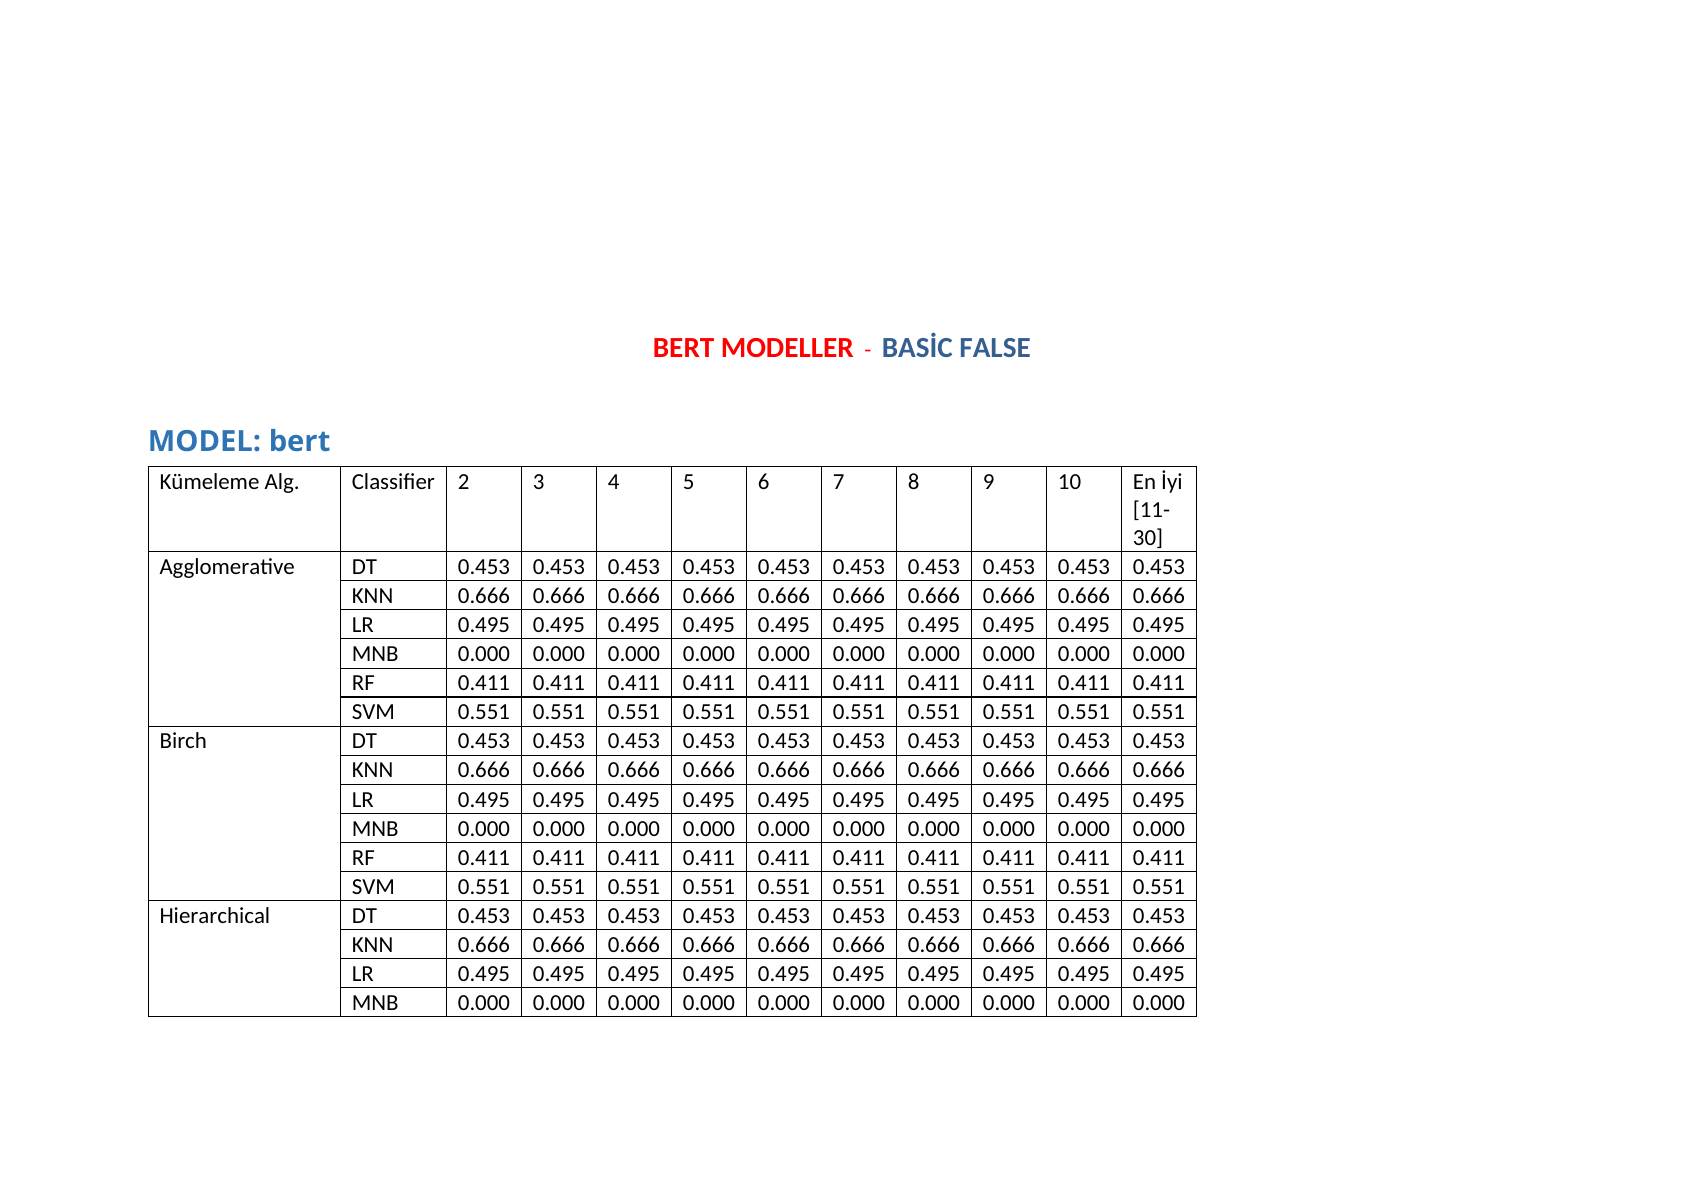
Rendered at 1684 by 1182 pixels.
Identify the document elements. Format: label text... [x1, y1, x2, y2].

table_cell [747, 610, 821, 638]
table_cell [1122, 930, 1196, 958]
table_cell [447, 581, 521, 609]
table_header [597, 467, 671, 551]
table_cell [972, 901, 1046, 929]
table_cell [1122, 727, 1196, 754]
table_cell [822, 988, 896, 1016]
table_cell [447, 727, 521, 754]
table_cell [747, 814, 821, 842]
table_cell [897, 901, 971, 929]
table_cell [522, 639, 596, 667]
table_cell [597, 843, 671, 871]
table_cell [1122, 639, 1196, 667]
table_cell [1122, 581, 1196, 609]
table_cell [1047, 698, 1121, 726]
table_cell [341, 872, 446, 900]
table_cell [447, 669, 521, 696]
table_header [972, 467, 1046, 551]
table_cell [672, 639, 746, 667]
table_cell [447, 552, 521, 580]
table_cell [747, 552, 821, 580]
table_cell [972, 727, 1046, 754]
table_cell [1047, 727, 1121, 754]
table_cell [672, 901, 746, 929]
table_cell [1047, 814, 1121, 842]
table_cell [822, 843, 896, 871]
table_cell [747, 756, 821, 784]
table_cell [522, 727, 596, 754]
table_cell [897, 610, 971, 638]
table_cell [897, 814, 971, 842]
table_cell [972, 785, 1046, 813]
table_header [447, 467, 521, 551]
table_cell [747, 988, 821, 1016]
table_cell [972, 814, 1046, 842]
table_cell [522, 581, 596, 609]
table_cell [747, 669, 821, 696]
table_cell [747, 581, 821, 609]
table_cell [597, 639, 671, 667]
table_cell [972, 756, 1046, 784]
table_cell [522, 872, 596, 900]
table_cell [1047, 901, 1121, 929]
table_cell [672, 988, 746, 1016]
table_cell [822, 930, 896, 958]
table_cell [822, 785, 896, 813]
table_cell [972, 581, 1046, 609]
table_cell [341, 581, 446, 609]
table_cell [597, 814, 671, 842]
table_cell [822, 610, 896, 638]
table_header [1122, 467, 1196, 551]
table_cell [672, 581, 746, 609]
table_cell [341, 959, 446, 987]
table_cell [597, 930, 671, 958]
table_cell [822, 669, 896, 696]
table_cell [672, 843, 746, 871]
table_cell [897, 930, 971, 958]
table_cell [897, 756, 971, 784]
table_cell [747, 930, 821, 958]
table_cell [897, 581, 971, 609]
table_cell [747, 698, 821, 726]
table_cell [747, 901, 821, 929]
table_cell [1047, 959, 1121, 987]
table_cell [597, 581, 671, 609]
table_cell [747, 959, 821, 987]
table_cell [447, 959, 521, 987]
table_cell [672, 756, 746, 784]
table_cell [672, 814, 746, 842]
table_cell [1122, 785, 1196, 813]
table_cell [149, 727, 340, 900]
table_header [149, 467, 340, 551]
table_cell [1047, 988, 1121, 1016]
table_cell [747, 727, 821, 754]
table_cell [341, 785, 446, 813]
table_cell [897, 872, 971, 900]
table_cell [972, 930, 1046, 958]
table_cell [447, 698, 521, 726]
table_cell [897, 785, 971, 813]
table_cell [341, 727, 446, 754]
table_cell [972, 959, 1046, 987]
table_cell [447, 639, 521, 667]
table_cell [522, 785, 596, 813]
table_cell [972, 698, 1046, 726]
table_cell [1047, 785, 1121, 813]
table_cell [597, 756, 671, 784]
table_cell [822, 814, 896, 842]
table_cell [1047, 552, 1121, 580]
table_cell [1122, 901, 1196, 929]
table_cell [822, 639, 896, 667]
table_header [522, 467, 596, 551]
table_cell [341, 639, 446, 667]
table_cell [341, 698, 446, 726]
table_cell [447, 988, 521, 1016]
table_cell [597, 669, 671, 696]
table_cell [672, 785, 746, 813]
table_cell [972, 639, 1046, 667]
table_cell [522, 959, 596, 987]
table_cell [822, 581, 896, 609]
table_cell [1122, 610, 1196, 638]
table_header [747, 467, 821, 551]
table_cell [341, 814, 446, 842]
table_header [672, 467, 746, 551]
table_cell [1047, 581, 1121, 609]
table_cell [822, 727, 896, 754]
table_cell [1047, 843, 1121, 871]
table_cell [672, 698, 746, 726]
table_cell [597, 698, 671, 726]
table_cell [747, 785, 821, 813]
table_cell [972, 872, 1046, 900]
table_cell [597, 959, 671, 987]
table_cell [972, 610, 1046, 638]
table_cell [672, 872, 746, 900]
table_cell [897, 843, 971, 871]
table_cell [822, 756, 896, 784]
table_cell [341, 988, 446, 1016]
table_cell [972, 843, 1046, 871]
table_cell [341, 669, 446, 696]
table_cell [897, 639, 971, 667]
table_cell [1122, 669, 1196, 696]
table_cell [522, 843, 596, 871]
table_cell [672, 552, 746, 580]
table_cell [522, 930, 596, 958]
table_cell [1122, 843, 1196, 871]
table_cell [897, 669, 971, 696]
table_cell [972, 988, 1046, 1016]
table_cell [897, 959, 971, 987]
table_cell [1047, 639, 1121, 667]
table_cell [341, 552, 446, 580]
subtitle MODEL: bert [148, 420, 1536, 460]
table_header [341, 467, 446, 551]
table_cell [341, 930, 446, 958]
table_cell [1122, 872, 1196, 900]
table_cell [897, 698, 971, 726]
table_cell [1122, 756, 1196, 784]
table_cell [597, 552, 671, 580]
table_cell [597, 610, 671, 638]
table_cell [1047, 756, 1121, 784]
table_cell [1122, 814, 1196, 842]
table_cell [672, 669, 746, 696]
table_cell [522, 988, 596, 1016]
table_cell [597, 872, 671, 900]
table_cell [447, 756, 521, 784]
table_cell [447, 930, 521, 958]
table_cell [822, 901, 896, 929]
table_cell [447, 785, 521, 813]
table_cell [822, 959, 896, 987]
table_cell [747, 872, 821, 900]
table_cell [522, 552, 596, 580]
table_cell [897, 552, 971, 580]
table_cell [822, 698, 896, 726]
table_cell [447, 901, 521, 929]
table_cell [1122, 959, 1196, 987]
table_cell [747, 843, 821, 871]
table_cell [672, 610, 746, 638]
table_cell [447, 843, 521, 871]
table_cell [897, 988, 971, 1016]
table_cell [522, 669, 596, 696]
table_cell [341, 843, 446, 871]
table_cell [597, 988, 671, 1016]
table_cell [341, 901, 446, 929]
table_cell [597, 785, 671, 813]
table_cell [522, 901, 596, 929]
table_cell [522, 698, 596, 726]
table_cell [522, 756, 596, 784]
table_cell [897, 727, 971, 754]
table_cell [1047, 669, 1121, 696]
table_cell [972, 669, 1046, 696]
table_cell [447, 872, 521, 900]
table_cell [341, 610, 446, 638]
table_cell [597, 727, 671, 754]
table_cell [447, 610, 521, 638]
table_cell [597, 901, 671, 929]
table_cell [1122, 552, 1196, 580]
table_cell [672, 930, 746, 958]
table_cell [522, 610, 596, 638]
text BERT MODELLER - BASİC FALSE [148, 329, 1536, 365]
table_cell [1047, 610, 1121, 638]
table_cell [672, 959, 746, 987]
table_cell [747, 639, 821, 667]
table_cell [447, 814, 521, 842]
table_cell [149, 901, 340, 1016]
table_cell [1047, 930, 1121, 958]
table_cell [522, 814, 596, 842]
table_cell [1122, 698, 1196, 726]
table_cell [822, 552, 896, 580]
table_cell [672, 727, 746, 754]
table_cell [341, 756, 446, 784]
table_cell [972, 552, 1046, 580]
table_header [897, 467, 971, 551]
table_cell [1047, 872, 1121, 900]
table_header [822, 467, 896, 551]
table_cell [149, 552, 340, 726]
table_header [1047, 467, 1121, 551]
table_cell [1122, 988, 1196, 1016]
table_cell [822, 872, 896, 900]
